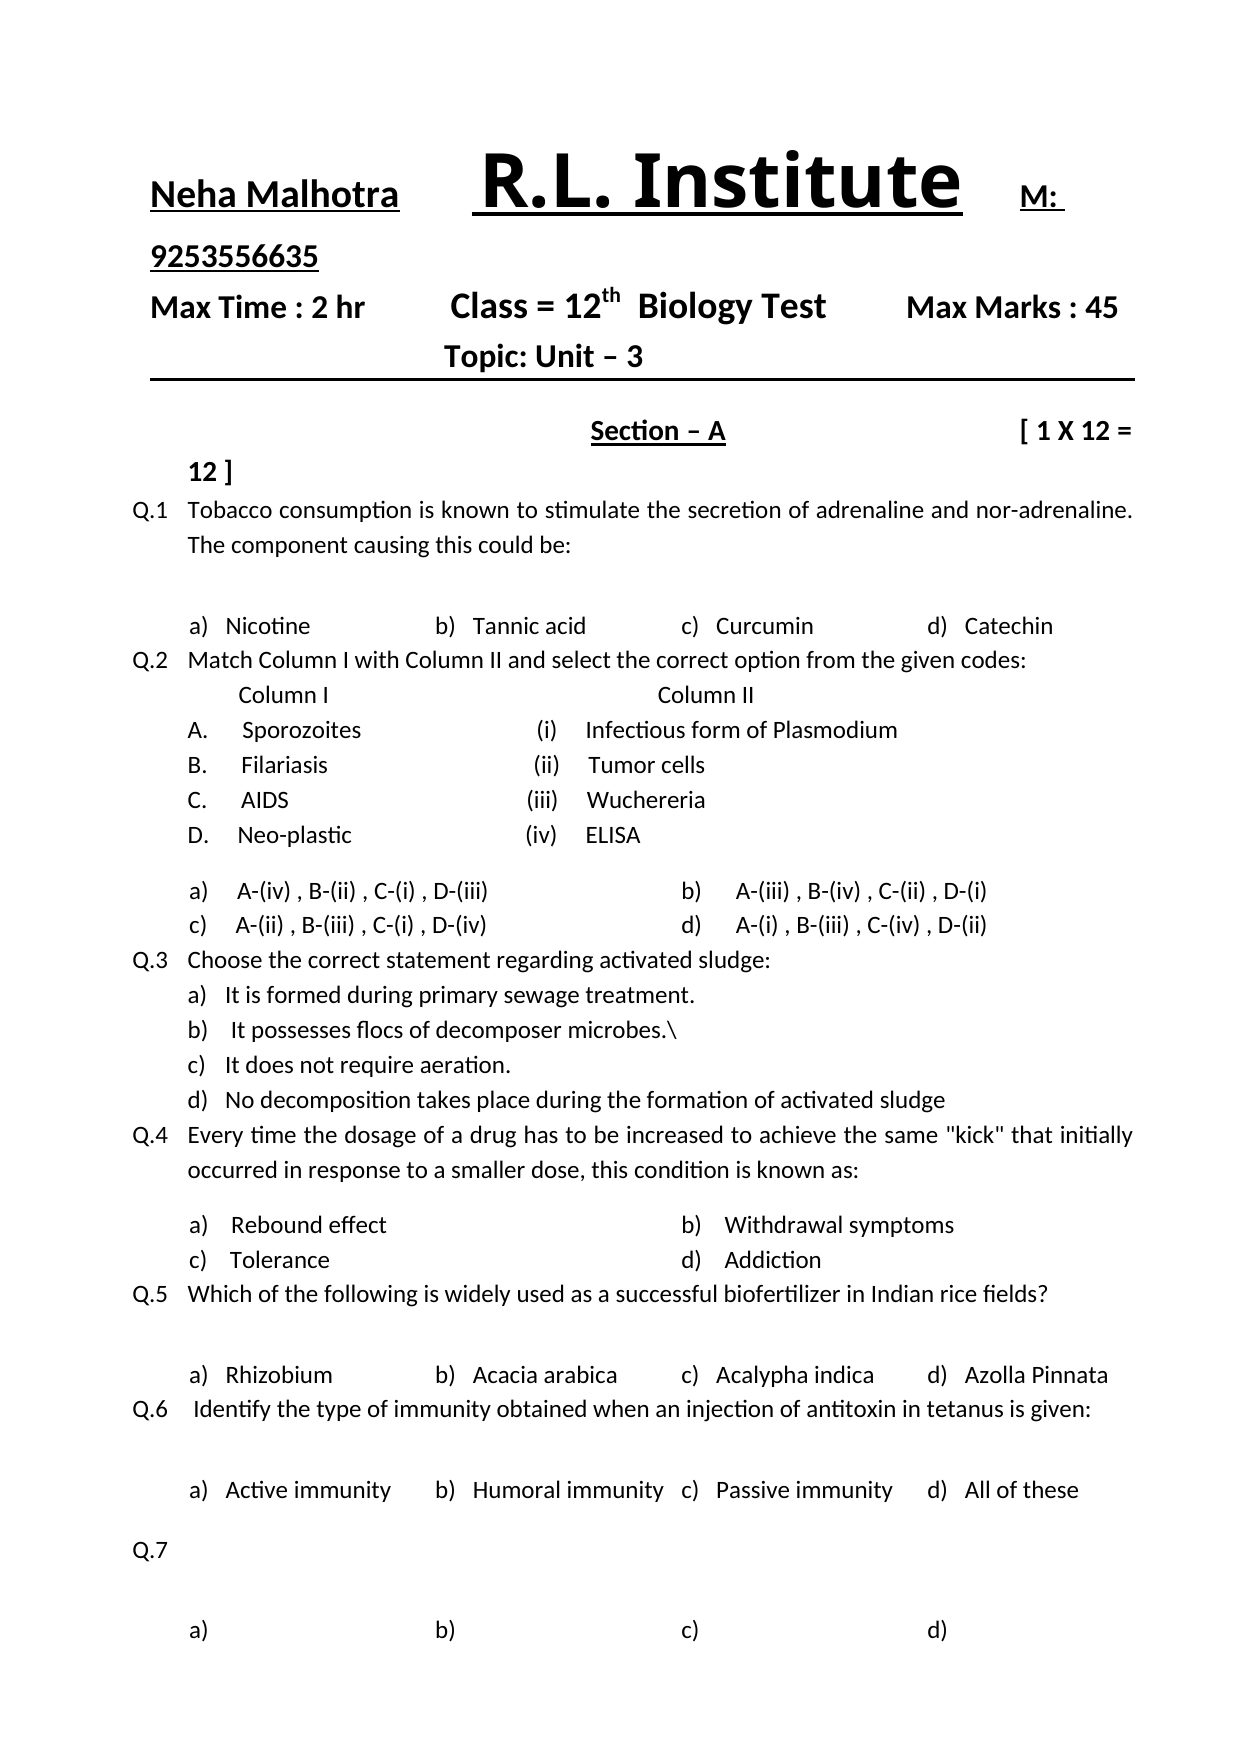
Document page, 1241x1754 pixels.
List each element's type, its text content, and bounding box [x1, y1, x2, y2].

text Max Time : 2 hr Class = 12th Biology Test Max Marks : 45 [150, 282, 1135, 328]
table_header c) Acalypha indica [680, 1334, 926, 1394]
list Column I Column II [187, 679, 1135, 710]
table_header c) Passive immunity [680, 1450, 926, 1509]
text Topic: Unit – 3 [150, 335, 1135, 378]
list It possesses flocs of decomposer microbes.\ [187, 1014, 1135, 1044]
table_header d) All of these [926, 1450, 1172, 1509]
table_header b) Acacia arabica [434, 1334, 679, 1394]
table_header a) Rebound effect [188, 1210, 679, 1244]
table_cell d) A-(i) , B-(iii) , C-(iv) , D-(ii) [680, 910, 1172, 944]
table_header b) [434, 1590, 679, 1645]
text Neha Malhotra R.L. Institute M: 9253556635 [150, 127, 1135, 276]
table_header b) Humoral immunity [434, 1450, 679, 1509]
list Section – A [ 1 X 12 = 12 ] [187, 412, 1135, 489]
table_header a) Active immunity [188, 1450, 433, 1509]
table_cell c) A-(ii) , B-(iii) , C-(i) , D-(iv) [188, 910, 679, 944]
table_header d) Azolla Pinnata [926, 1334, 1172, 1394]
table_header a) [188, 1590, 433, 1645]
table_header b) A-(iii) , B-(iv) , C-(ii) , D-(i) [680, 875, 1172, 909]
list Identify the type of immunity obtained when an injection of antitoxin in tetanus is given: [150, 1394, 1135, 1424]
table_header b) Withdrawal symptoms [680, 1210, 1172, 1244]
list It is formed during primary sewage treatment. [187, 979, 1135, 1009]
table_cell d) Addiction [680, 1244, 1172, 1278]
table_header d) Catechin [926, 585, 1172, 644]
table_header c) [680, 1590, 926, 1645]
table_header b) Tannic acid [434, 585, 679, 644]
table_header c) Curcumin [680, 585, 926, 644]
list Tobacco consumption is known to stimulate the secretion of adrenaline and nor-adrenaline. The component causing this could be: [150, 494, 1135, 559]
list Every time the dosage of a drug has to be increased to achieve the same "kick" that initially occurred in response to a smaller dose, this condition is known as: [150, 1119, 1135, 1184]
list Choose the correct statement regarding activated sludge: [150, 944, 1135, 974]
list It does not require aeration. [187, 1049, 1135, 1079]
table_cell c) Tolerance [188, 1244, 679, 1278]
list Match Column I with Column II and select the correct option from the given codes: [150, 644, 1135, 675]
list C. AIDS (iii) Wuchereria [187, 784, 1135, 815]
table_header a) A-(iv) , B-(ii) , C-(i) , D-(iii) [188, 875, 679, 909]
list No decomposition takes place during the formation of activated sludge [187, 1084, 1135, 1114]
table_header d) [926, 1590, 1172, 1645]
table_header a) Nicotine [188, 585, 433, 644]
list A. Sporozoites (i) Infectious form of Plasmodium [187, 714, 1135, 745]
list D. Neo-plastic (iv) ELISA [187, 819, 1135, 850]
table_header a) Rhizobium [188, 1334, 433, 1394]
list Which of the following is widely used as a successful biofertilizer in Indian rice fields? [150, 1278, 1135, 1309]
list B. Filariasis (ii) Tumor cells [187, 749, 1135, 780]
